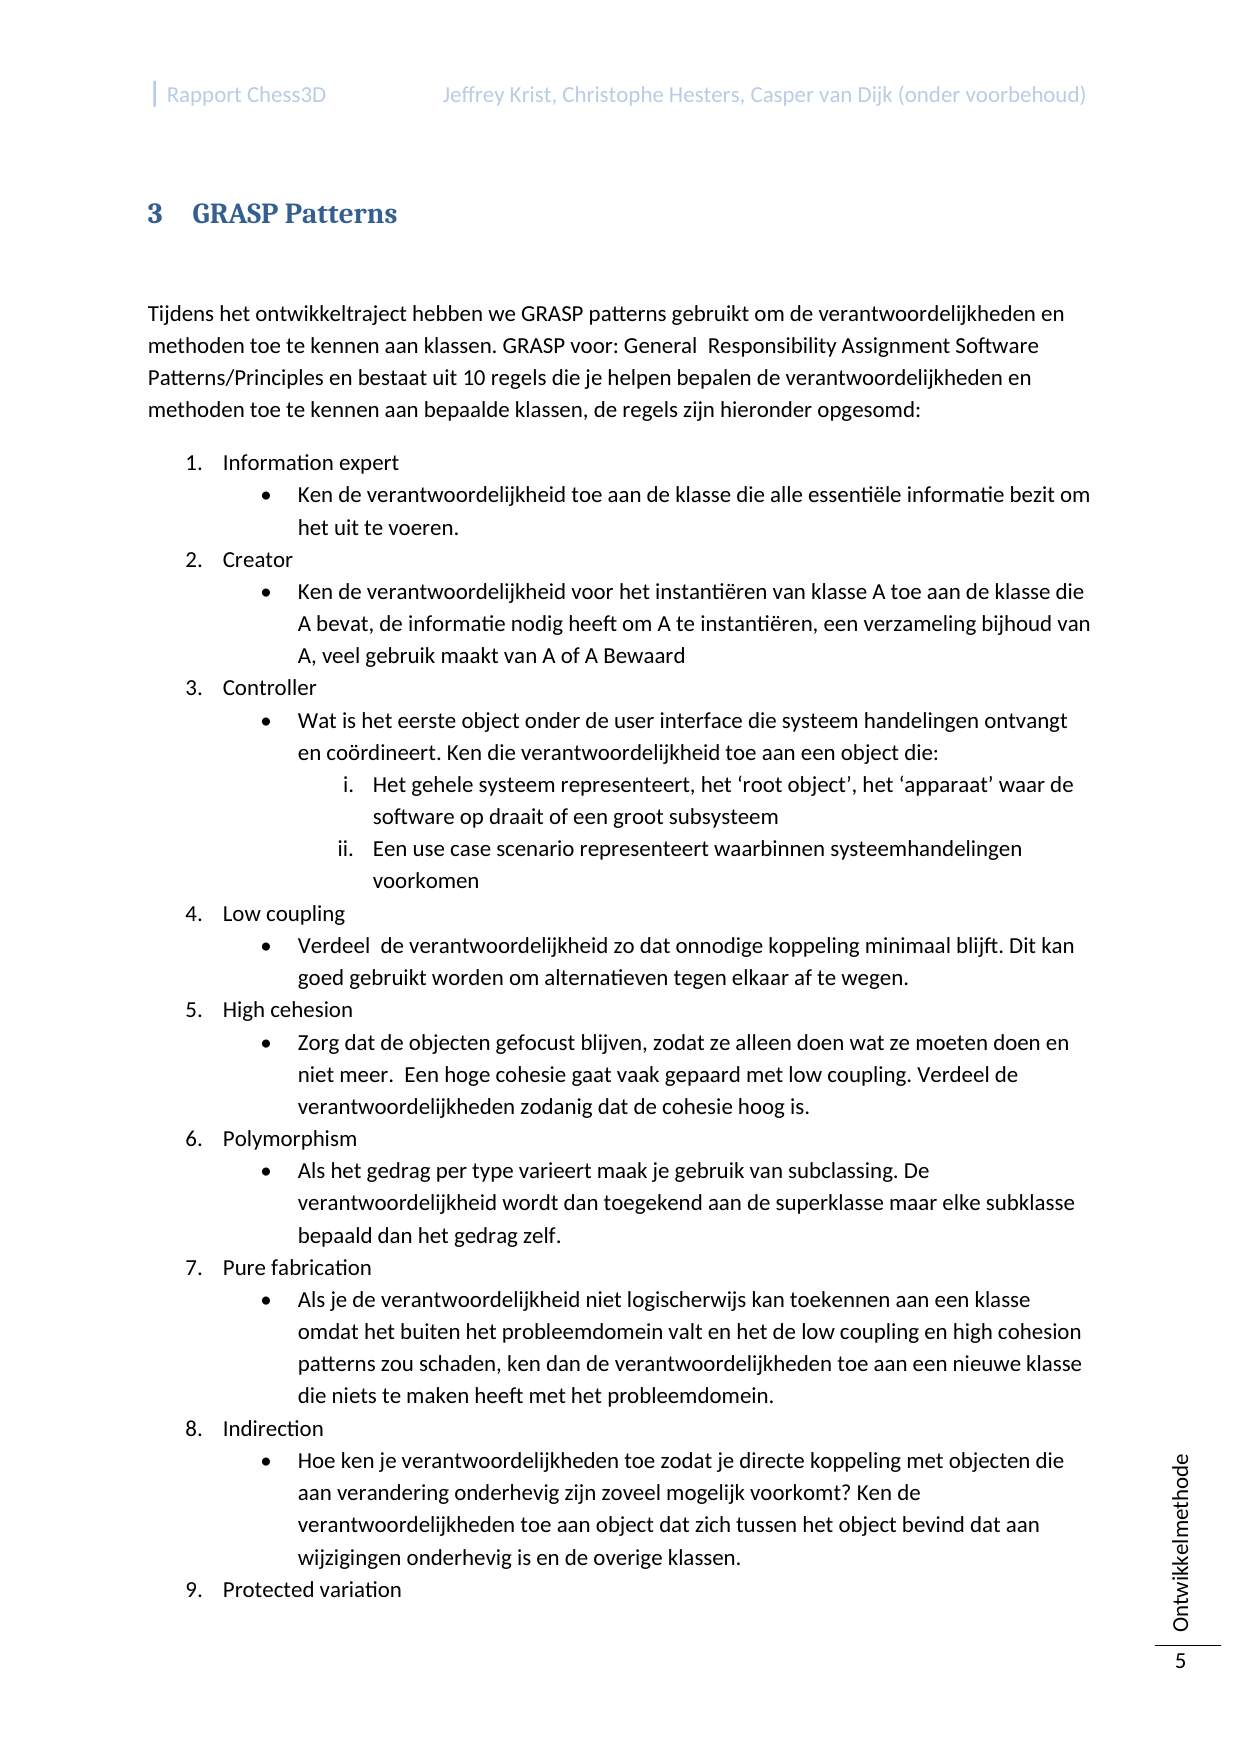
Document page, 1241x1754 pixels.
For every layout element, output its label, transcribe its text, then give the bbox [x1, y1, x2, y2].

text Tijdens het ontwikkeltraject hebben we GRASP patterns gebruikt om de verantwoordelijkheden en methoden toe te kennen aan klassen. GRASP voor: General Responsibility Assignment Software Patterns/Principles en bestaat uit 10 regels die je helpen bepalen de verantwoordelijkheden en methoden toe te kennen aan bepaalde klassen, de regels zijn hieronder opgesomd: [148, 299, 1093, 423]
list High cehesion [185, 995, 1093, 1023]
list Indirection [185, 1414, 1093, 1442]
list Low coupling [185, 899, 1093, 927]
list Als het gedrag per type varieert maak je gebruik van subclassing. De verantwoordelijkheid wordt dan toegekend aan de superklasse maar elke subklasse bepaald dan het gedrag zelf. [260, 1156, 1093, 1249]
list Wat is het eerste object onder de user interface die systeem handelingen ontvangt en coördineert. Ken die verantwoordelijkheid toe aan een object die: [260, 706, 1093, 766]
subtitle GRASP Patterns [148, 198, 1093, 231]
list Ken de verantwoordelijkheid voor het instantiëren van klasse A toe aan de klasse die A bevat, de informatie nodig heeft om A te instantiëren, een verzameling bijhoud van A, veel gebruik maakt van A of A Bewaard [260, 577, 1093, 669]
list Zorg dat de objecten gefocust blijven, zodat ze alleen doen wat ze moeten doen en niet meer. Een hoge cohesie gaat vaak gepaard met low coupling. Verdeel de verantwoordelijkheden zodanig dat de cohesie hoog is. [260, 1028, 1093, 1120]
list Protected variation [185, 1575, 1093, 1603]
list Hoe ken je verantwoordelijkheden toe zodat je directe koppeling met objecten die aan verandering onderhevig zijn zoveel mogelijk voorkomt? Ken de verantwoordelijkheden toe aan object dat zich tussen het object bevind dat aan wijzigingen onderhevig is en de overige klassen. [260, 1446, 1093, 1571]
list Ken de verantwoordelijkheid toe aan de klasse die alle essentiële informatie bezit om het uit te voeren. [260, 480, 1093, 541]
list Pure fabrication [185, 1253, 1093, 1281]
list Het gehele systeem representeert, het ‘root object’, het ‘apparaat’ waar de software op draait of een groot subsysteem [354, 770, 1093, 830]
list Als je de verantwoordelijkheid niet logischerwijs kan toekennen aan een klasse omdat het buiten het probleemdomein valt en het de low coupling en high cohesion patterns zou schaden, ken dan de verantwoordelijkheden toe aan een nieuwe klasse die niets te maken heeft met het probleemdomein. [260, 1285, 1093, 1410]
list Polymorphism [185, 1124, 1093, 1152]
list Een use case scenario representeert waarbinnen systeemhandelingen voorkomen [354, 834, 1093, 895]
list Controller [185, 673, 1093, 702]
list Information expert [185, 448, 1093, 476]
list Creator [185, 545, 1093, 573]
list Verdeel de verantwoordelijkheid zo dat onnodige koppeling minimaal blijft. Dit kan goed gebruikt worden om alternatieven tegen elkaar af te wegen. [260, 931, 1093, 991]
